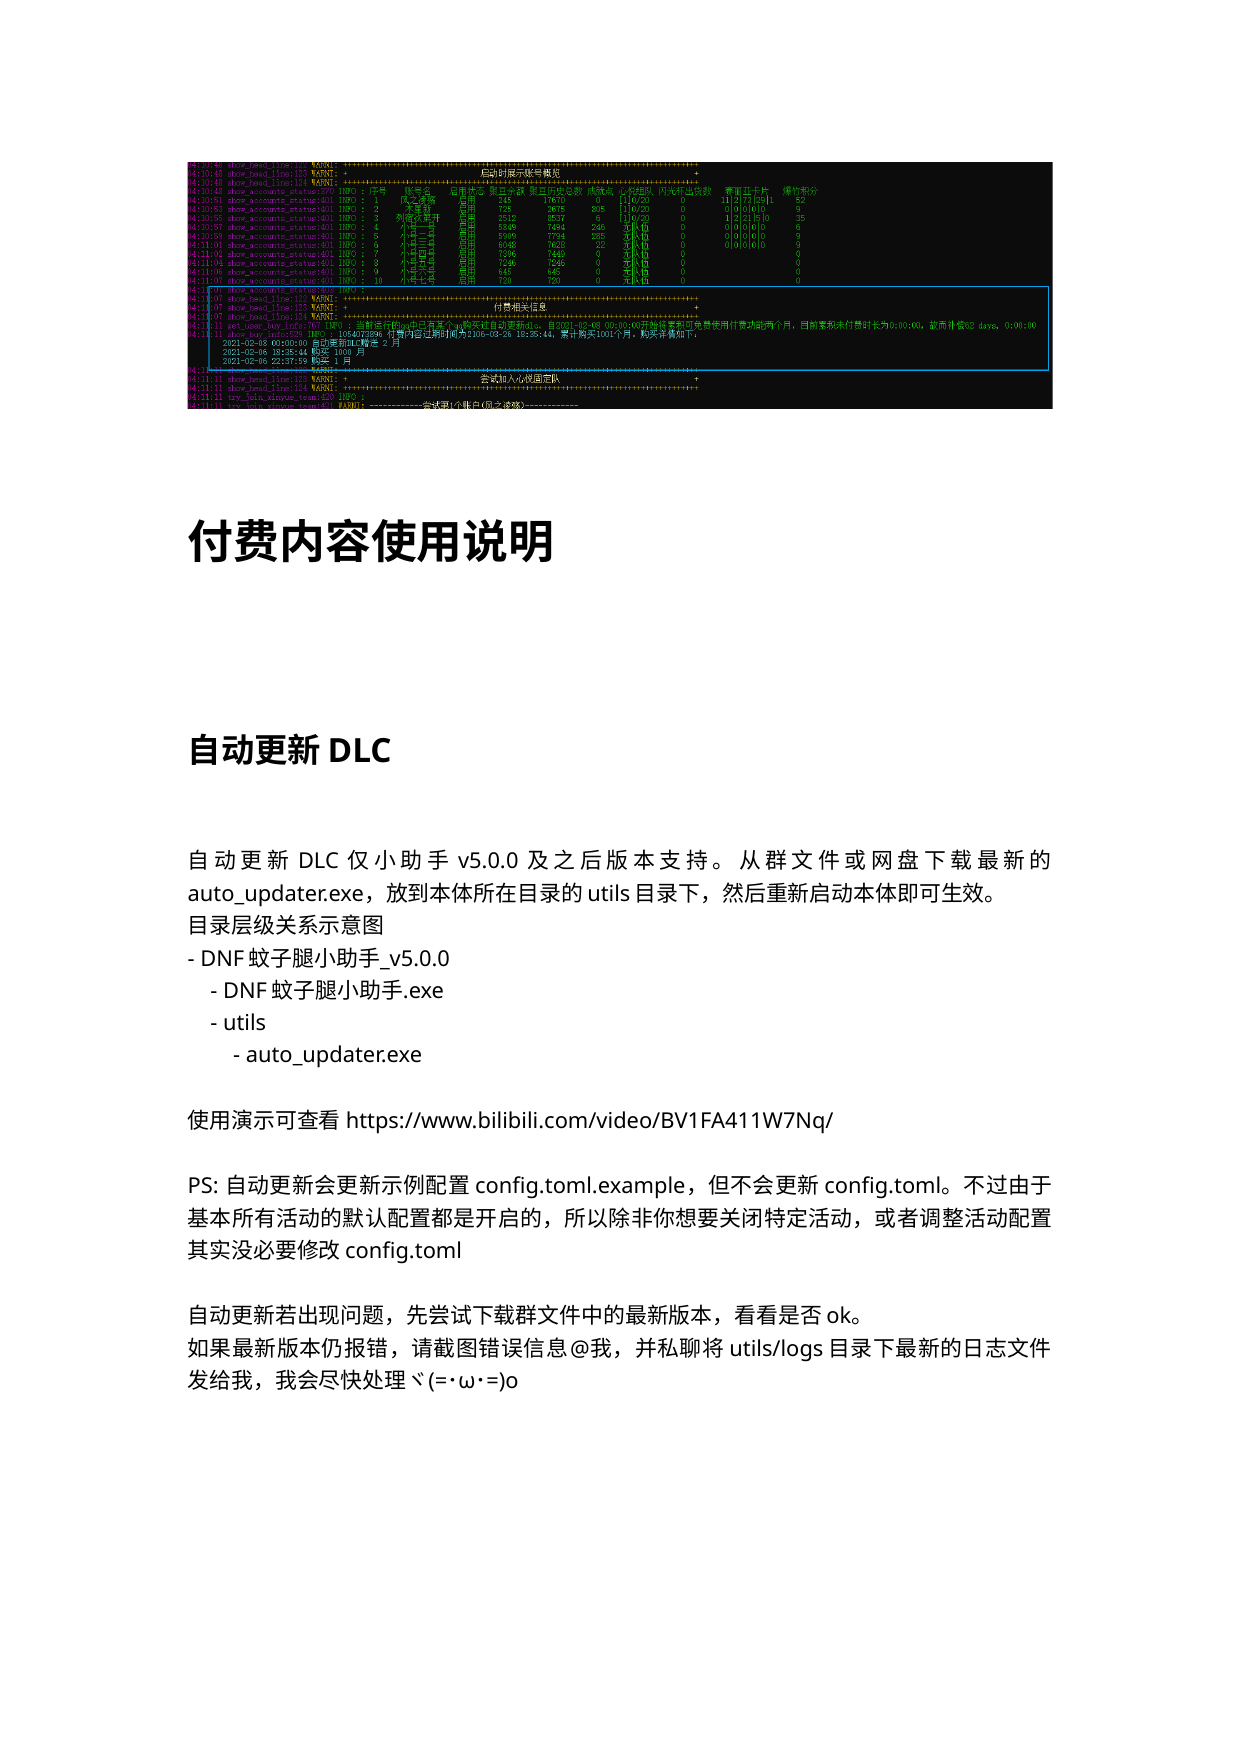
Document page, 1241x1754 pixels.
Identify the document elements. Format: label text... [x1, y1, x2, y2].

text - utils [187, 1005, 1053, 1038]
subtitle 自动更新DLC [187, 715, 1053, 780]
picture [187, 162, 1053, 409]
text - DNF蚊子腿小助手.exe [187, 973, 1053, 1005]
text 目录层级关系示意图 [187, 908, 1053, 940]
text 如果最新版本仍报错，请截图错误信息@我，并私聊将utils/logs目录下最新的日志文件发给我，我会尽快处理ヾ(=･ω･=)o [187, 1330, 1053, 1395]
subtitle 付费内容使用说明 [187, 490, 1053, 587]
text 自动更新若出现问题，先尝试下载群文件中的最新版本，看看是否ok。 [187, 1298, 1053, 1330]
text PS: 自动更新会更新示例配置config.toml.example，但不会更新config.toml。不过由于基本所有活动的默认配置都是开启的，所以除非你想要关闭特定活动，或者调整活动配置，其实没必要修改config.toml [187, 1168, 1053, 1265]
text 自动更新DLC仅小助手v5.0.0及之后版本支持。从群文件或网盘下载最新的auto_updater.exe，放到本体所在目录的utils目录下，然后重新启动本体即可生效。 [187, 843, 1053, 908]
text 使用演示可查看 https://www.bilibili.com/video/BV1FA411W7Nq/ [187, 1103, 1053, 1135]
text - auto_updater.exe [187, 1038, 1053, 1070]
text - DNF蚊子腿小助手_v5.0.0 [187, 940, 1053, 973]
